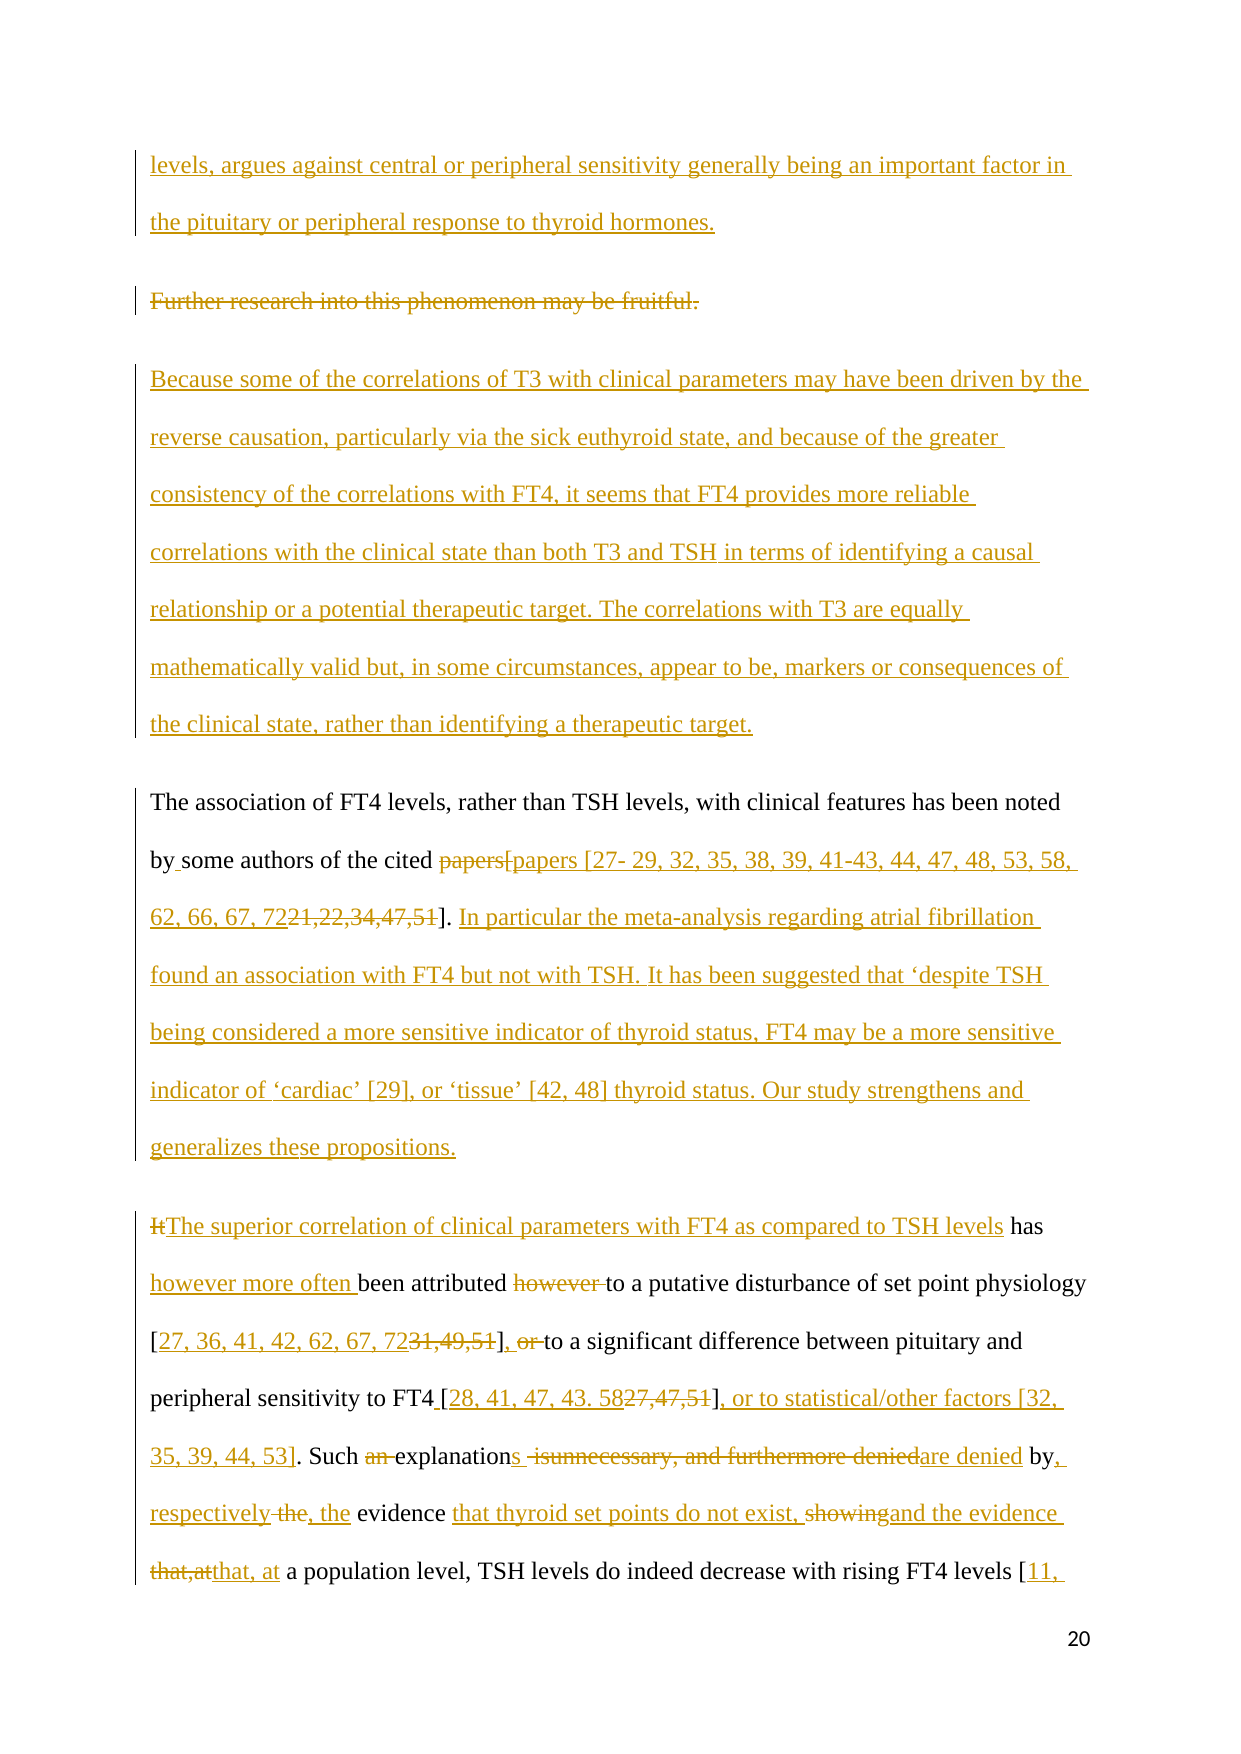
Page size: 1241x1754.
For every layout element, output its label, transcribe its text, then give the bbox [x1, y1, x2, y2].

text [150, 1211, 1090, 1584]
text The association of FT4 levels, rather than TSH levels, with clinical features has been noted bysome authors of the cited ]. [150, 787, 1090, 1161]
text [150, 150, 1090, 236]
